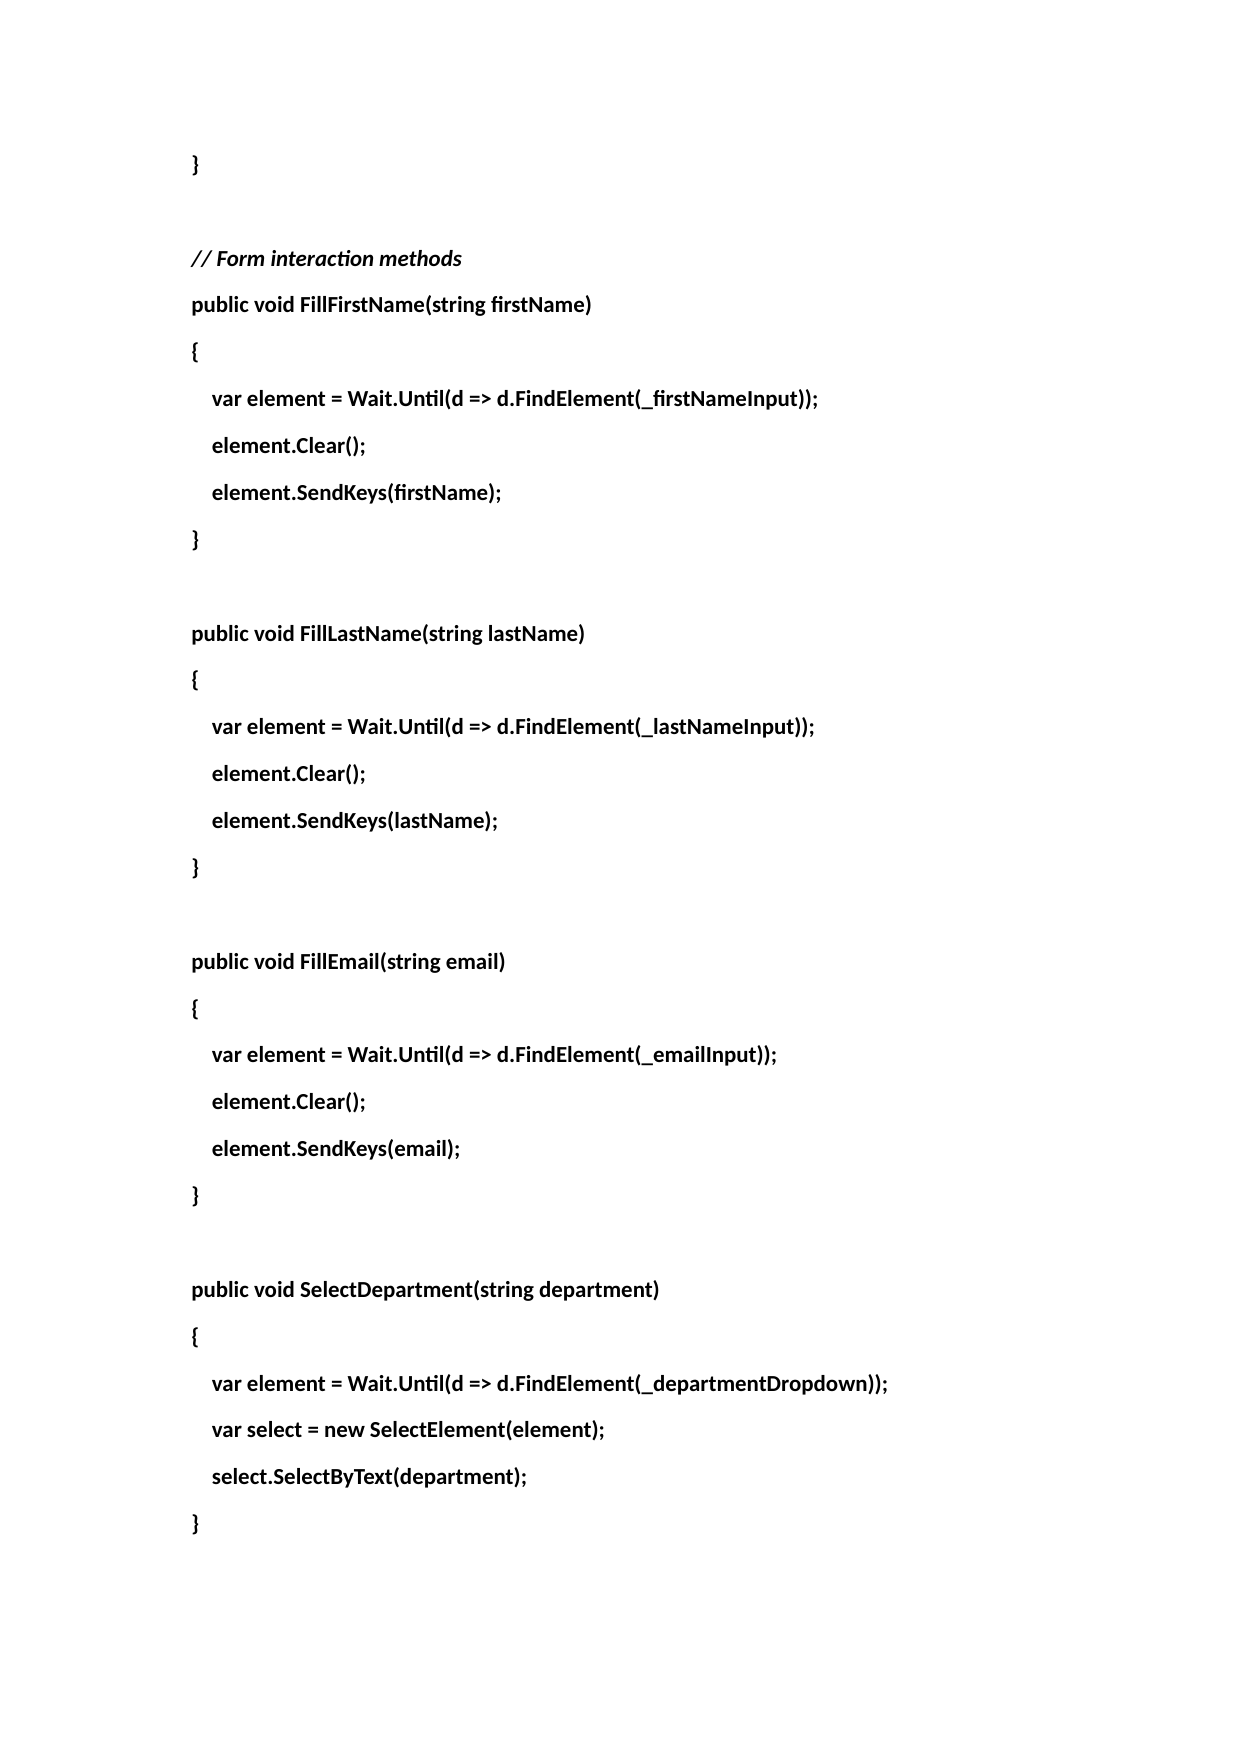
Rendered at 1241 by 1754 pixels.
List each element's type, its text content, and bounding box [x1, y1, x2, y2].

text } [150, 1509, 1090, 1537]
text } [150, 1181, 1090, 1209]
text var element = Wait.Until(d => d.FindElement(_departmentDropdown)); [150, 1369, 1090, 1397]
text public void FillLastName(string lastName) [150, 619, 1090, 647]
text var element = Wait.Until(d => d.FindElement(_lastNameInput)); [150, 712, 1090, 741]
text element.Clear(); [150, 1087, 1090, 1116]
text element.Clear(); [150, 431, 1090, 459]
text element.SendKeys(lastName); [150, 806, 1090, 834]
text public void SelectDepartment(string department) [150, 1275, 1090, 1303]
text { [150, 337, 1090, 366]
text element.Clear(); [150, 759, 1090, 787]
text { [150, 994, 1090, 1022]
text var select = new SelectElement(element); [150, 1416, 1090, 1444]
text public void FillEmail(string email) [150, 947, 1090, 975]
text } [150, 525, 1090, 553]
text element.SendKeys(firstName); [150, 478, 1090, 506]
text select.SelectByText(department); [150, 1462, 1090, 1491]
text var element = Wait.Until(d => d.FindElement(_firstNameInput)); [150, 384, 1090, 412]
text // Form interaction methods [150, 244, 1090, 272]
text } [150, 150, 1090, 178]
text public void FillFirstName(string firstName) [150, 291, 1090, 319]
text { [150, 666, 1090, 694]
text var element = Wait.Until(d => d.FindElement(_emailInput)); [150, 1041, 1090, 1069]
text element.SendKeys(email); [150, 1134, 1090, 1162]
text } [150, 853, 1090, 881]
text { [150, 1322, 1090, 1350]
